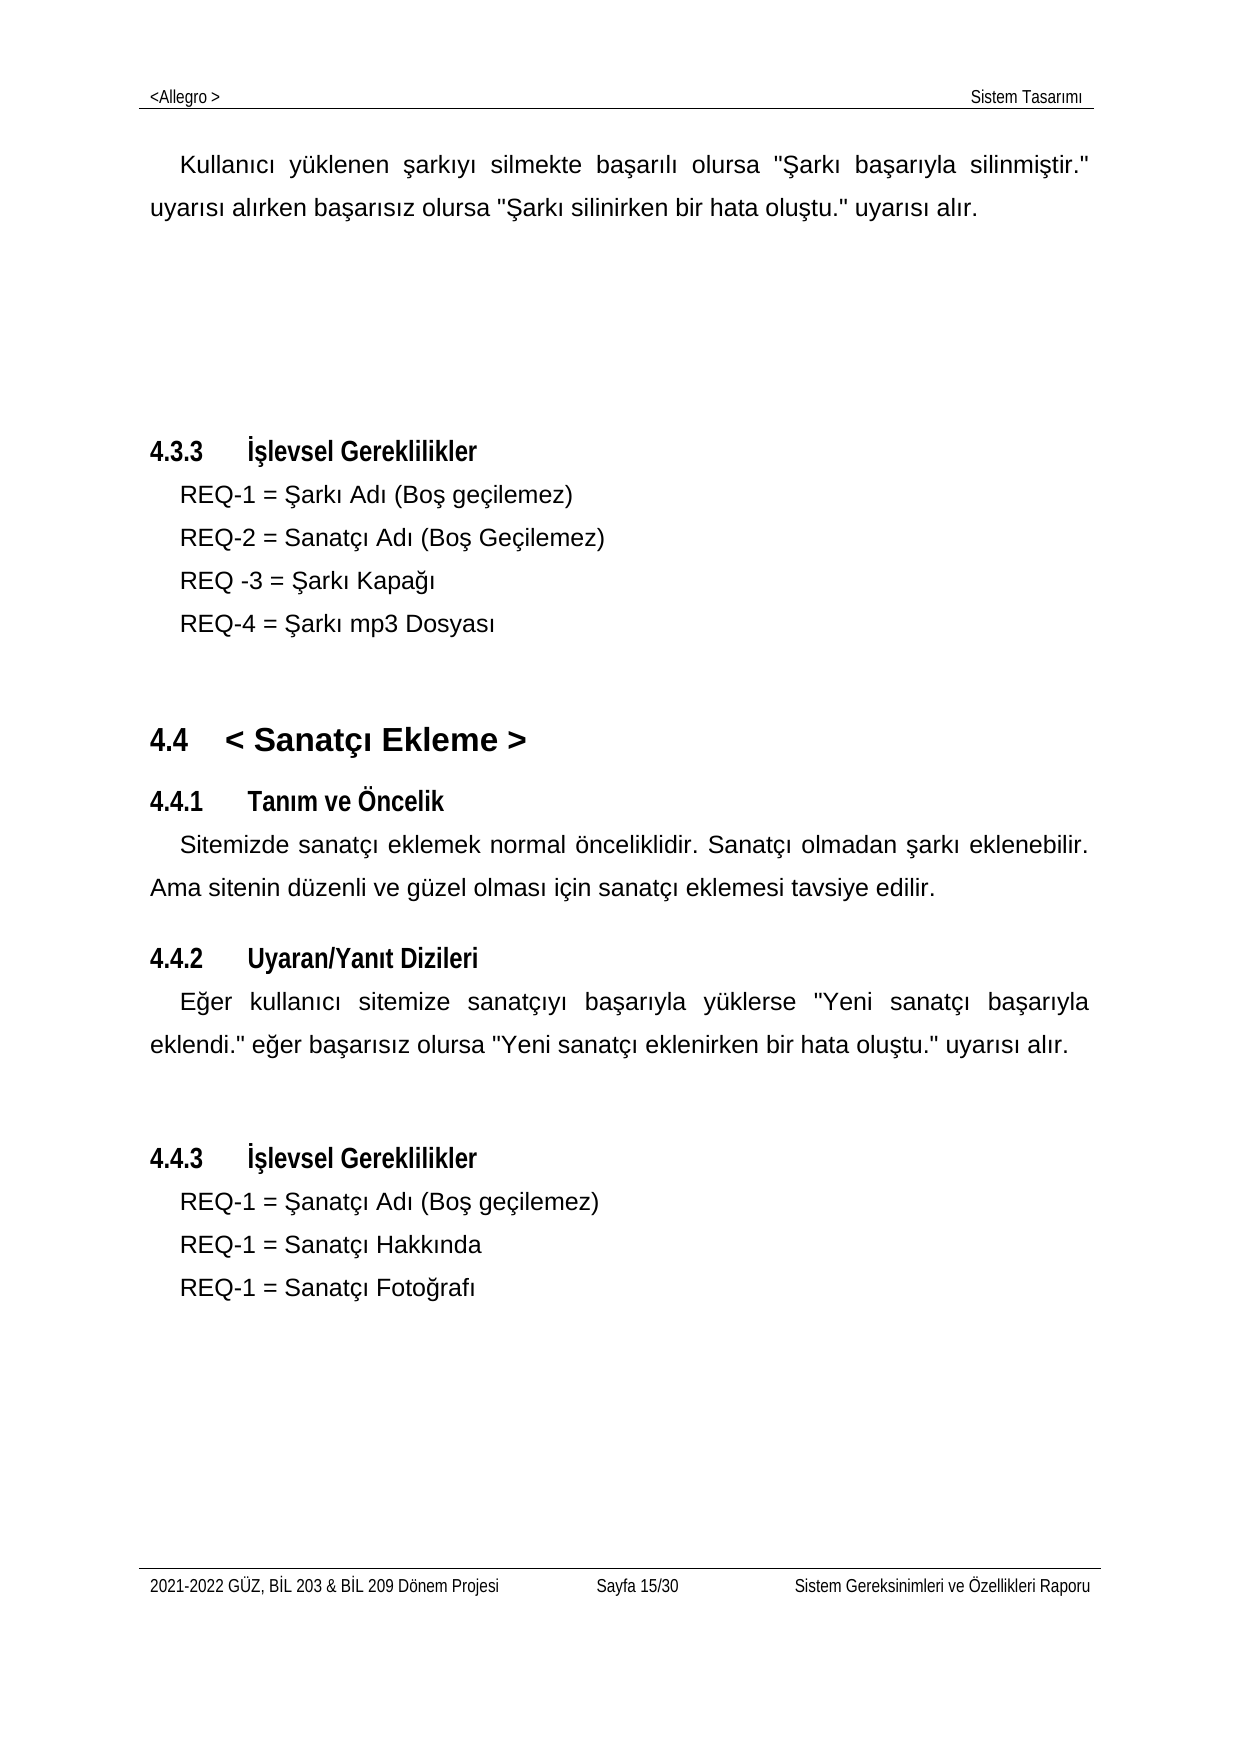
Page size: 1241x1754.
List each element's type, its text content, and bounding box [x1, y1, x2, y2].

subtitle Uyaran/Yanıt Dizileri [150, 941, 1090, 974]
text REQ -3 = Şarkı Kapağı [150, 566, 1090, 595]
text Sitemizde sanatçı eklemek normal önceliklidir. Sanatçı olmadan şarkı eklenebilir. Ama sitenin düzenli ve güzel olması için sanatçı eklemesi tavsiye edilir. [150, 830, 1090, 902]
text REQ-2 = Sanatçı Adı (Boş Geçilemez) [150, 523, 1090, 552]
text REQ-1 = Sanatçı Hakkında [150, 1230, 1090, 1259]
subtitle İşlevsel Gereklilikler [150, 434, 1090, 467]
subtitle Tanım ve Öncelik [150, 784, 1090, 817]
text REQ-1 = Şarkı Adı (Boş geçilemez) [150, 480, 1090, 508]
text REQ-1 = Şanatçı Adı (Boş geçilemez) [150, 1187, 1090, 1216]
subtitle < Sanatçı Ekleme > [150, 720, 1090, 759]
text Kullanıcı yüklenen şarkıyı silmekte başarılı olursa "Şarkı başarıyla silinmiştir." uyarısı alırken başarısız olursa "Şarkı silinirken bir hata oluştu." uyarısı alır. [150, 150, 1090, 222]
text REQ-4 = Şarkı mp3 Dosyası [150, 609, 1090, 638]
subtitle İşlevsel Gereklilikler [150, 1141, 1090, 1175]
text REQ-1 = Sanatçı Fotoğrafı [150, 1273, 1090, 1302]
text Eğer kullanıcı sitemize sanatçıyı başarıyla yüklerse "Yeni sanatçı başarıyla eklendi." eğer başarısız olursa "Yeni sanatçı eklenirken bir hata oluştu." uyarısı alır. [150, 987, 1090, 1059]
